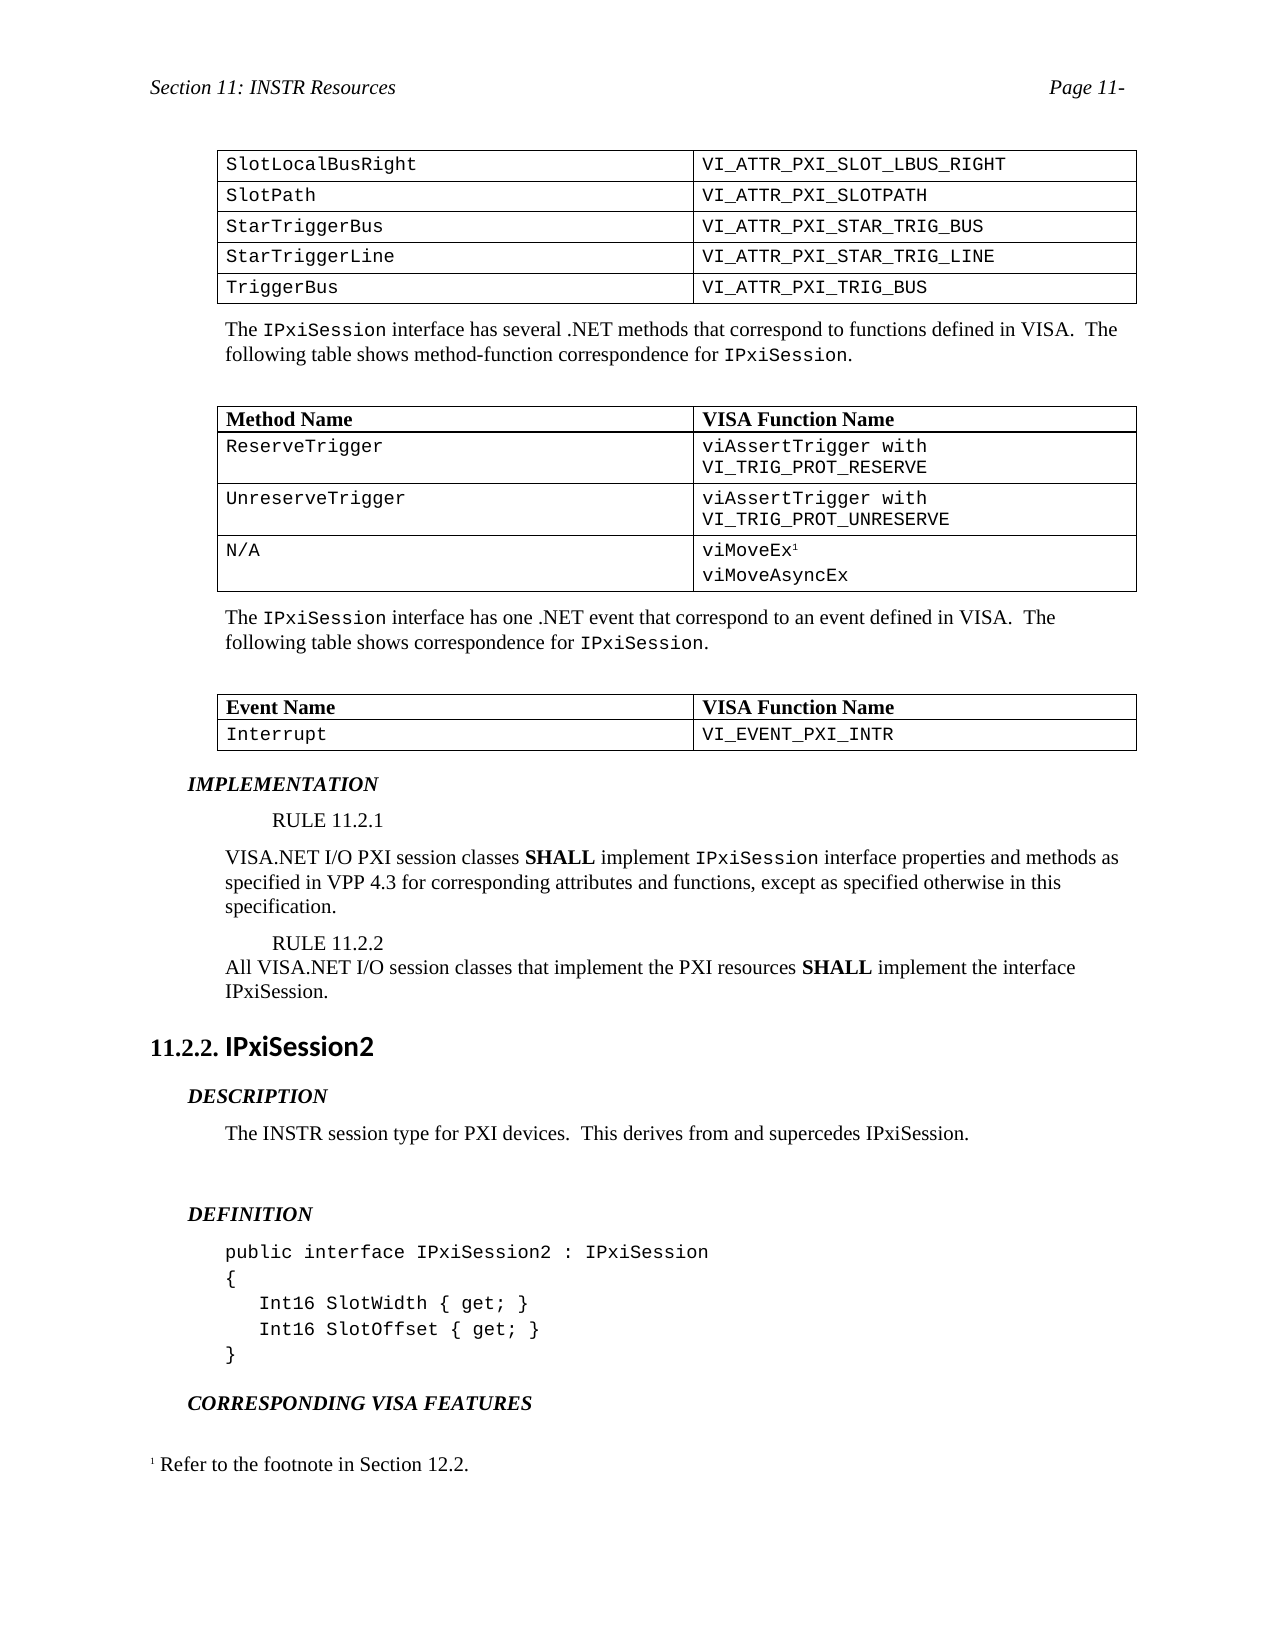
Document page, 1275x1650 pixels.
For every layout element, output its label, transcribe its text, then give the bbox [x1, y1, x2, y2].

text The INSTR session type for PXI devices. This derives from and supercedes IPxiSession. [225, 1121, 1125, 1145]
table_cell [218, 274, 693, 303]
text VISA.NET I/O PXI session classes SHALL implement IPxiSession interface properties and methods as specified in VPP 4.3 for corresponding attributes and functions, except as specified otherwise in this specification. [225, 845, 1125, 918]
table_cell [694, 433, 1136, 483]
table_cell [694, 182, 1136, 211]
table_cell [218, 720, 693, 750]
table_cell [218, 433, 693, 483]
subtitle IPxiSession2 [150, 1028, 1125, 1063]
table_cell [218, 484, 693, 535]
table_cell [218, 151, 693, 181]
text The IPxiSession interface has several .NET methods that correspond to functions defined in VISA. The following table shows method-function correspondence for IPxiSession. [225, 317, 1125, 367]
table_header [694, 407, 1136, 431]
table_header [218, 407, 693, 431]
subtitle Corresponding VISA Features [187, 1391, 1125, 1415]
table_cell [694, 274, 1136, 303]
subtitle Definition [187, 1202, 1125, 1226]
subtitle Implementation [187, 772, 1125, 796]
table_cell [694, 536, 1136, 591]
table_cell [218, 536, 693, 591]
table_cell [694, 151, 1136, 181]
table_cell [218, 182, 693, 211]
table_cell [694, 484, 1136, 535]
text All VISA.NET I/O session classes that implement the PXI resources SHALL implement the interface IPxiSession. [225, 955, 1125, 1003]
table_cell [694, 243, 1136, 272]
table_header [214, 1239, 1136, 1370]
text The IPxiSession interface has one .NET event that correspond to an event defined in VISA. The following table shows correspondence for IPxiSession. [225, 605, 1125, 655]
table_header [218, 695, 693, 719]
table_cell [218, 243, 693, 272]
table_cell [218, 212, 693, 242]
subtitle Description [187, 1084, 1125, 1108]
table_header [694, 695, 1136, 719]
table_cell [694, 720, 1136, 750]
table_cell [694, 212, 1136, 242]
